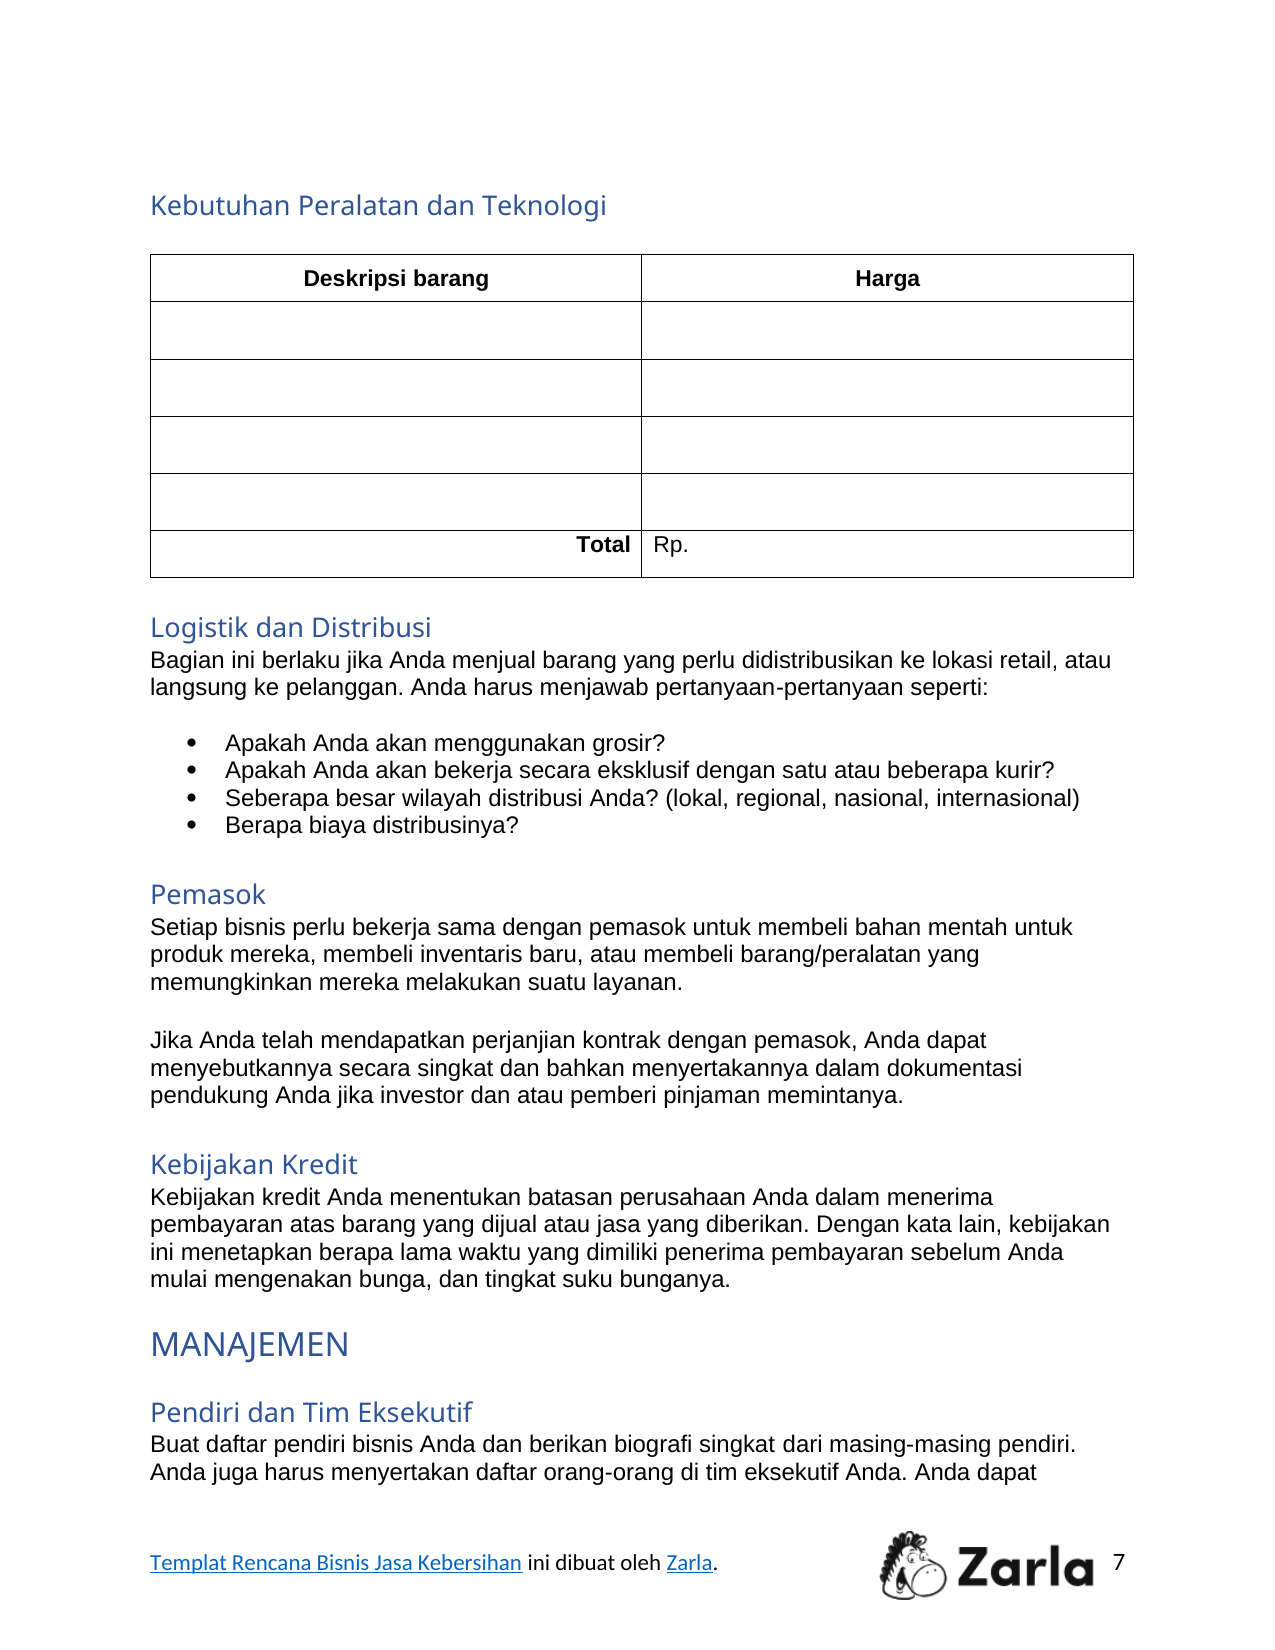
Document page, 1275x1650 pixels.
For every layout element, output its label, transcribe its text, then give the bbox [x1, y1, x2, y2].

text Pendiri dan Tim Eksekutif [150, 1366, 1125, 1430]
text Kebutuhan Peralatan dan Teknologi [150, 187, 1125, 224]
table_cell [151, 302, 641, 358]
list Seberapa besar wilayah distribusi Anda? (lokal, regional, nasional, internasional) [187, 784, 1125, 811]
text MANAJEMEN [150, 1293, 1125, 1366]
table_cell [642, 474, 1133, 530]
text Kebijakan Kredit [150, 1109, 1125, 1182]
text Setiap bisnis perlu bekerja sama dengan pemasok untuk membeli bahan mentah untuk produk mereka, membeli inventaris baru, atau membeli barang/peralatan yang memungkinkan mereka melakukan suatu layanan. [150, 913, 1125, 995]
list Apakah Anda akan bekerja secara eksklusif dengan satu atau beberapa kurir? [187, 756, 1125, 784]
table_cell [151, 360, 641, 416]
list Berapa biaya distribusinya? [187, 811, 1125, 839]
table_cell [642, 302, 1133, 358]
text Bagian ini berlaku jika Anda menjual barang yang perlu didistribusikan ke lokasi retail, atau langsung ke pelanggan. Anda harus menjawab pertanyaan-pertanyaan seperti: [150, 646, 1125, 701]
table_header Deskripsi barang [151, 255, 641, 301]
table_header Harga [642, 255, 1133, 301]
text Jika Anda telah mendapatkan perjanjian kontrak dengan pemasok, Anda dapat menyebutkannya secara singkat dan bahkan menyertakannya dalam dokumentasi pendukung Anda jika investor dan atau pemberi pinjaman memintanya. [150, 1026, 1125, 1109]
text Pemasok [150, 839, 1125, 913]
table_cell Rp. [642, 531, 1133, 577]
text Kebijakan kredit Anda menentukan batasan perusahaan Anda dalam menerima pembayaran atas barang yang dijual atau jasa yang diberikan. Dengan kata lain, kebijakan ini menetapkan berapa lama waktu yang dimiliki penerima pembayaran sebelum Anda mulai mengenakan bunga, dan tingkat suku bunganya. [150, 1182, 1125, 1293]
list Apakah Anda akan menggunakan grosir? [187, 728, 1125, 756]
table_cell [642, 360, 1133, 416]
table_cell [151, 474, 641, 530]
text Logistik dan Distribusi [150, 609, 1125, 646]
table_cell Total [151, 531, 641, 577]
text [150, 1430, 1125, 1486]
table_cell [642, 417, 1133, 473]
picture [871, 1531, 1102, 1600]
table_cell [151, 417, 641, 473]
